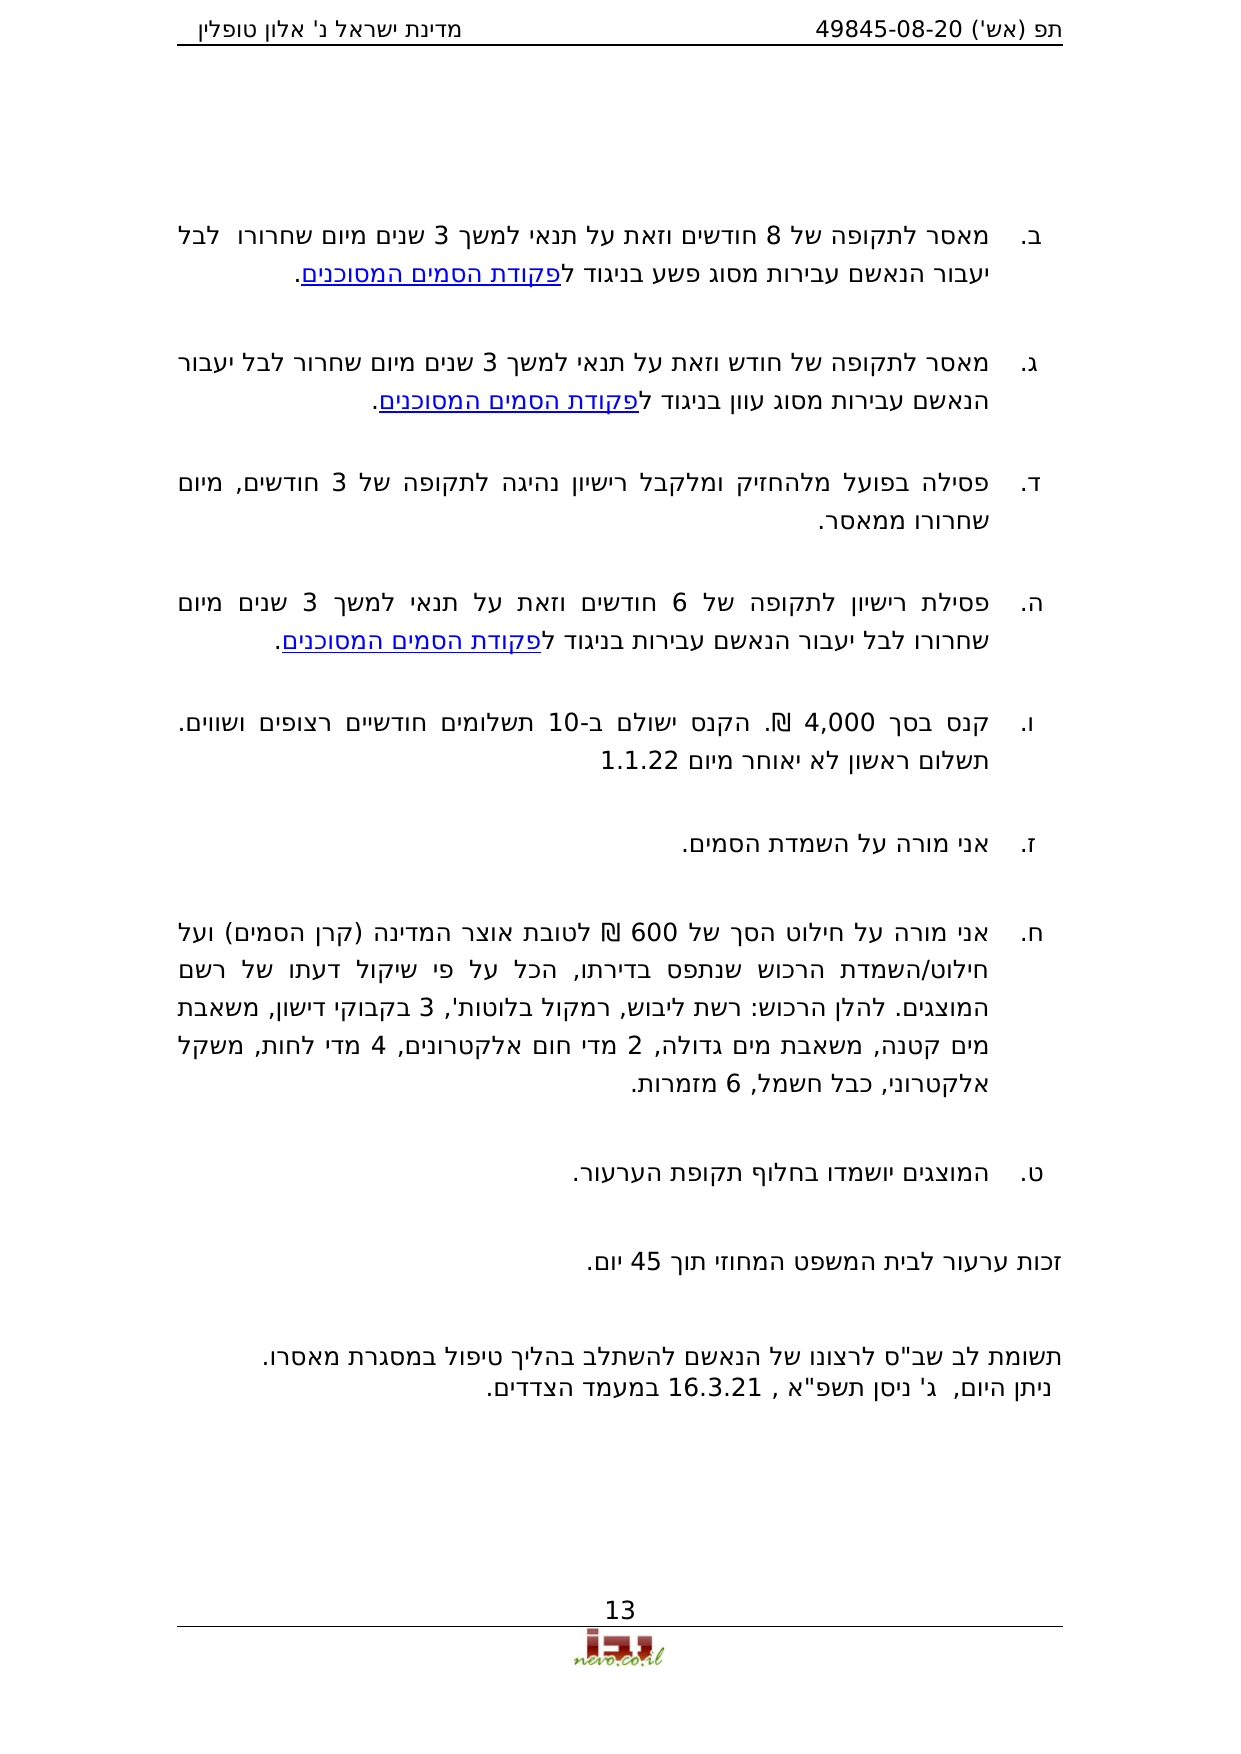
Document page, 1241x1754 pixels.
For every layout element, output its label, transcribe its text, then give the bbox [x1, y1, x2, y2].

picture [574, 1628, 666, 1667]
list מאסר לתקופה של חודש וזאת על תנאי למשך 3 שנים מיום שחרור לבל יעבור הנאשם עבירות מסוג עוון בניגוד לפקודת הסמים המסוכנים. [177, 348, 1019, 415]
list פסילה בפועל מלהחזיק ומלקבל רישיון נהיגה לתקופה של 3 חודשים, מיום שחרורו ממאסר. [177, 468, 1019, 536]
list אני מורה על חילוט הסך של 600 ₪ לטובת אוצר המדינה (קרן הסמים) ועל חילוט/השמדת הרכוש שנתפס בדירתו, הכל על פי שיקול דעתו של רשם המוצגים. להלן הרכוש: רשת ליבוש, רמקול בלוטות', 3 בקבוקי דישון, משאבת מים קטנה, משאבת מים גדולה, 2 מדי חום אלקטרונים, 4 מדי לחות, משקל אלקטרוני, כבל חשמל, 6 מזמרות. [177, 918, 1019, 1098]
list מאסר לתקופה של 8 חודשים וזאת על תנאי למשך 3 שנים מיום שחרורו לבל יעבור הנאשם עבירות מסוג פשע בניגוד לפקודת הסמים המסוכנים. [177, 221, 1019, 288]
text 54678313ניתן היום, ג' ניסן תשפ"א , 16.3.21 במעמד הצדדים. [177, 1373, 1063, 1403]
list פסילת רישיון לתקופה של 6 חודשים וזאת על תנאי למשך 3 שנים מיום שחרורו לבל יעבור הנאשם עבירות בניגוד לפקודת הסמים המסוכנים. [177, 588, 1019, 656]
list המוצגים יושמדו בחלוף תקופת הערעור. [177, 1158, 1019, 1187]
text תשומת לב שב"ס לרצונו של הנאשם להשתלב בהליך טיפול במסגרת מאסרו. [177, 1342, 1063, 1371]
list קנס בסך 4,000 ₪. הקנס ישולם ב-10 תשלומים חודשיים רצופים ושווים. תשלום ראשון לא יאוחר מיום 1.1.22 [177, 709, 1019, 776]
list אני מורה על השמדת הסמים. [177, 829, 1019, 858]
list זכות ערעור לבית המשפט המחוזי תוך 45 יום. [177, 1247, 1062, 1276]
